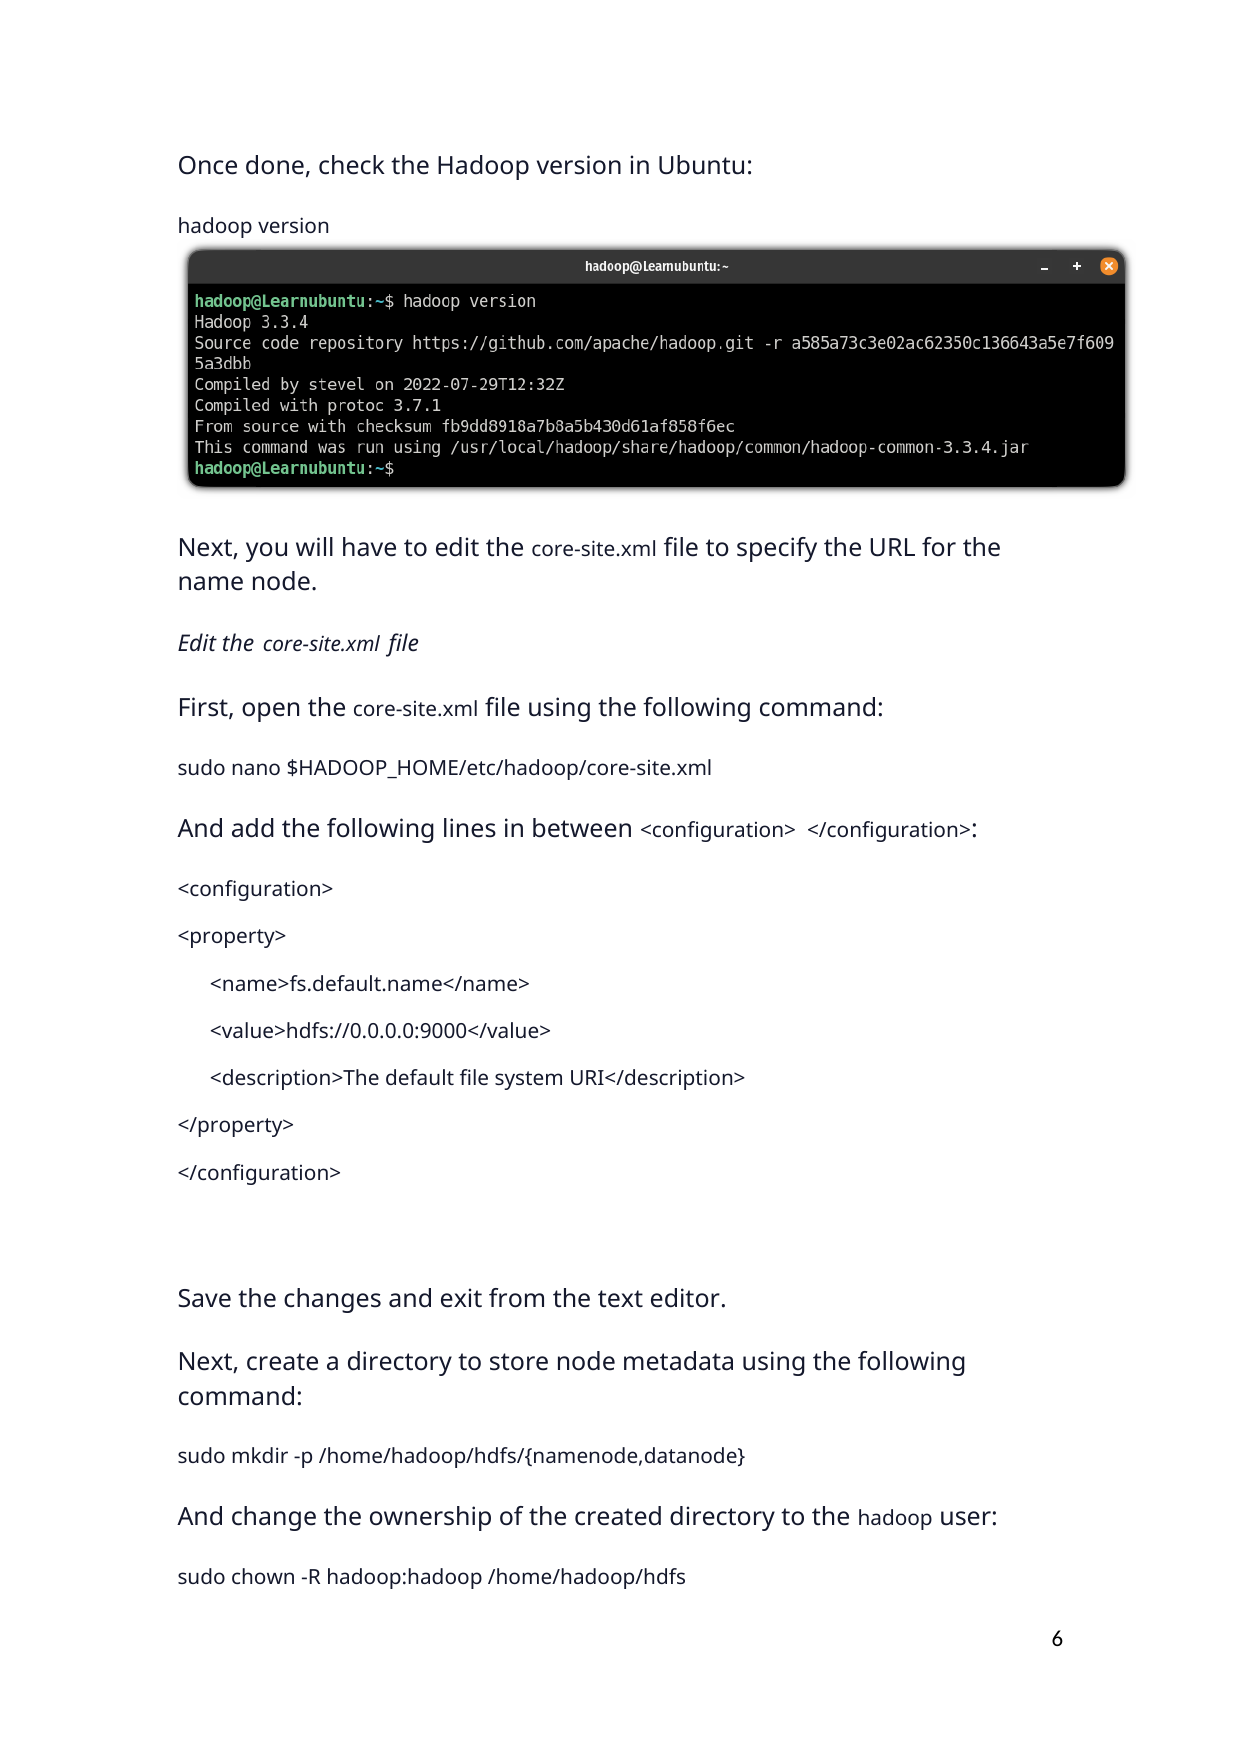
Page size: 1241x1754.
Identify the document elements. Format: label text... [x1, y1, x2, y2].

text First, open the core-site.xml file using the following command: [177, 690, 1063, 724]
picture [177, 239, 1137, 499]
text <value>hdfs://0.0.0.0:9000</value> [177, 1016, 1063, 1044]
text Next, create a directory to store node metadata using the following command: [177, 1344, 1063, 1412]
text And add the following lines in between <configuration> </configuration>: [177, 811, 1063, 845]
text <property> [177, 921, 1063, 950]
text sudo mkdir -p /home/hadoop/hdfs/{namenode,datanode} [177, 1441, 1063, 1470]
text hadoop version [177, 211, 1063, 239]
text </property> [177, 1111, 1063, 1139]
subtitle Edit the core-site.xml file [177, 627, 1063, 658]
text <configuration> [177, 874, 1063, 902]
text Next, you will have to edit the core-site.xml file to specify the URL for the name node. [177, 530, 1063, 598]
text And change the ownership of the created directory to the hadoop user: [177, 1499, 1063, 1533]
text Once done, check the Hadoop version in Ubuntu: [177, 148, 1063, 182]
text <name>fs.default.name</name> [177, 969, 1063, 997]
text </configuration> [177, 1158, 1063, 1186]
text sudo chown -R hadoop:hadoop /home/hadoop/hdfs [177, 1562, 1063, 1591]
text sudo nano $HADOOP_HOME/etc/hadoop/core-site.xml [177, 753, 1063, 782]
text Save the changes and exit from the text editor. [177, 1281, 1063, 1315]
text <description>The default file system URI</description> [177, 1063, 1063, 1092]
